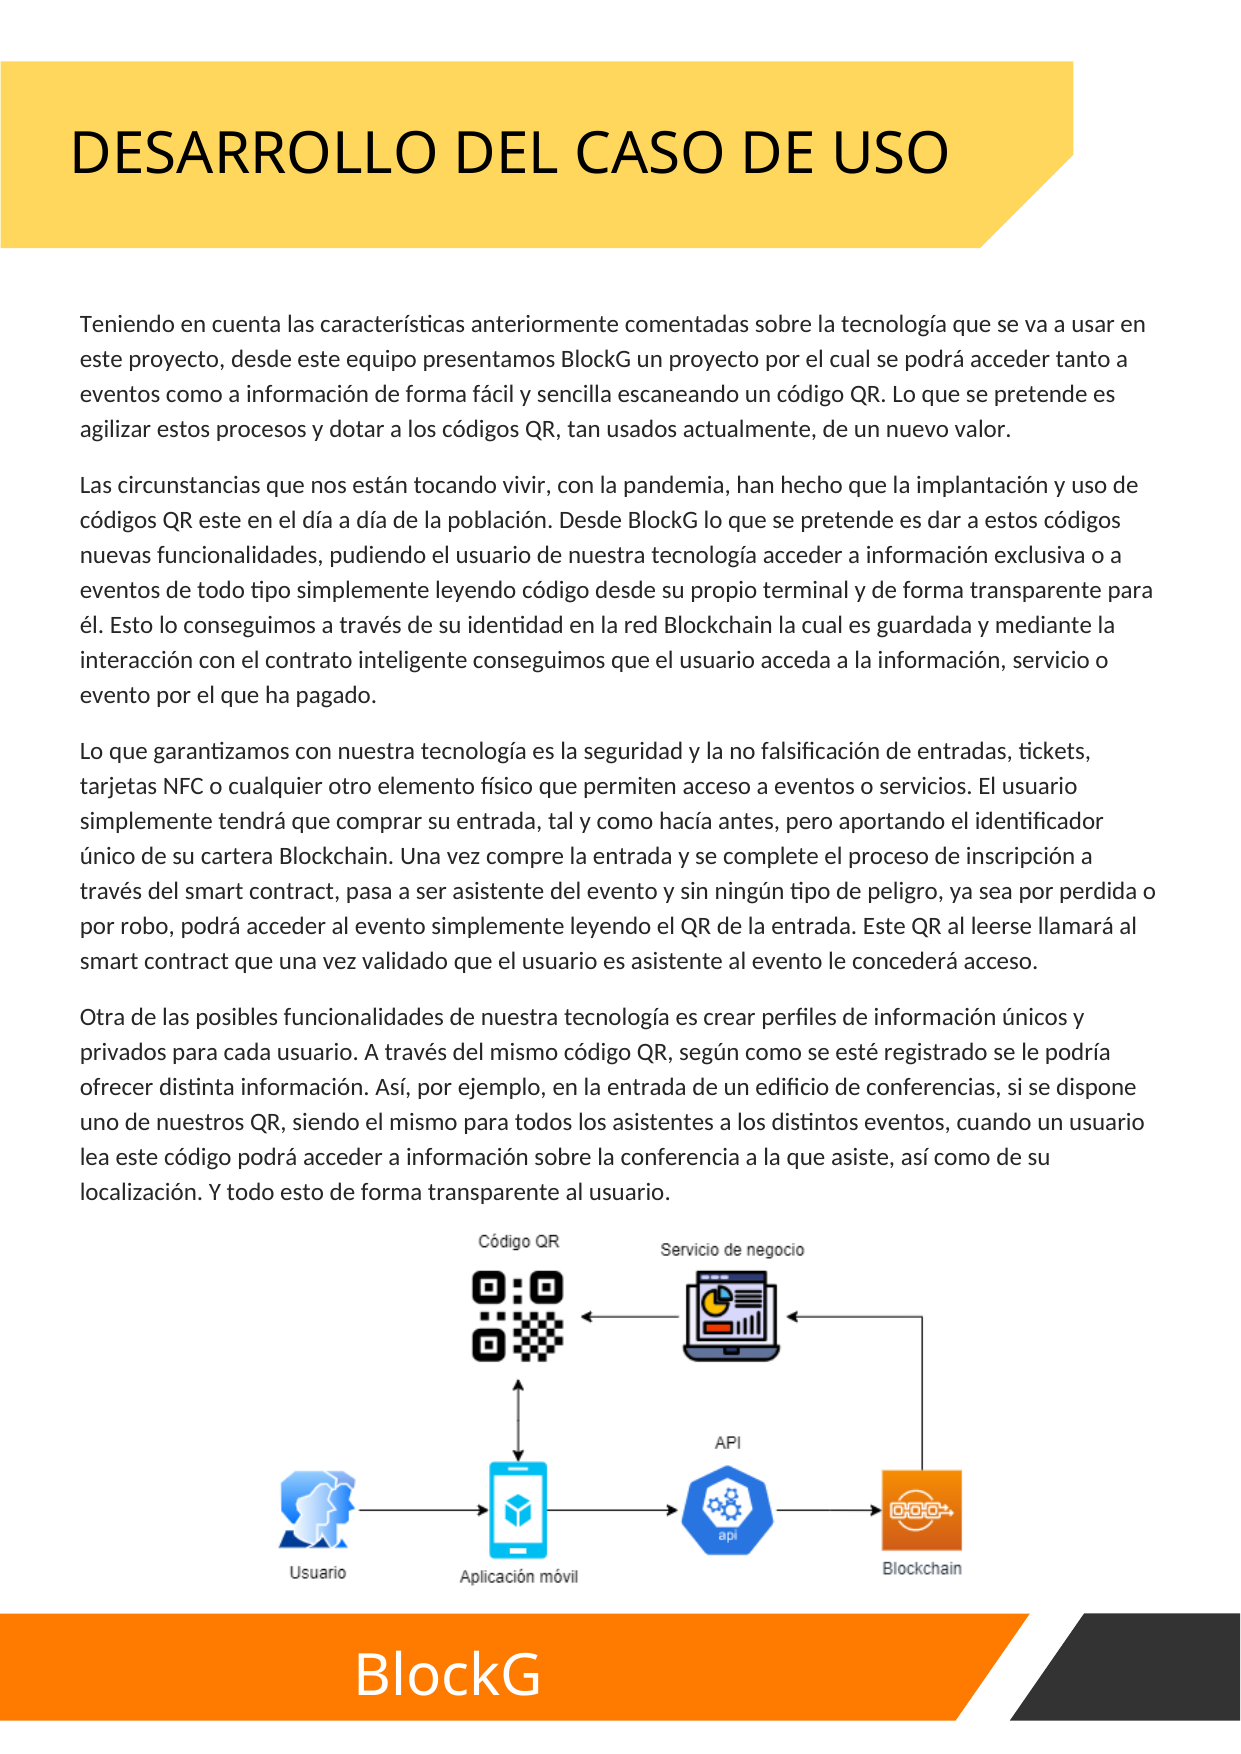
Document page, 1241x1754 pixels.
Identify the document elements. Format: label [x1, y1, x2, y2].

picture [276, 1232, 963, 1587]
